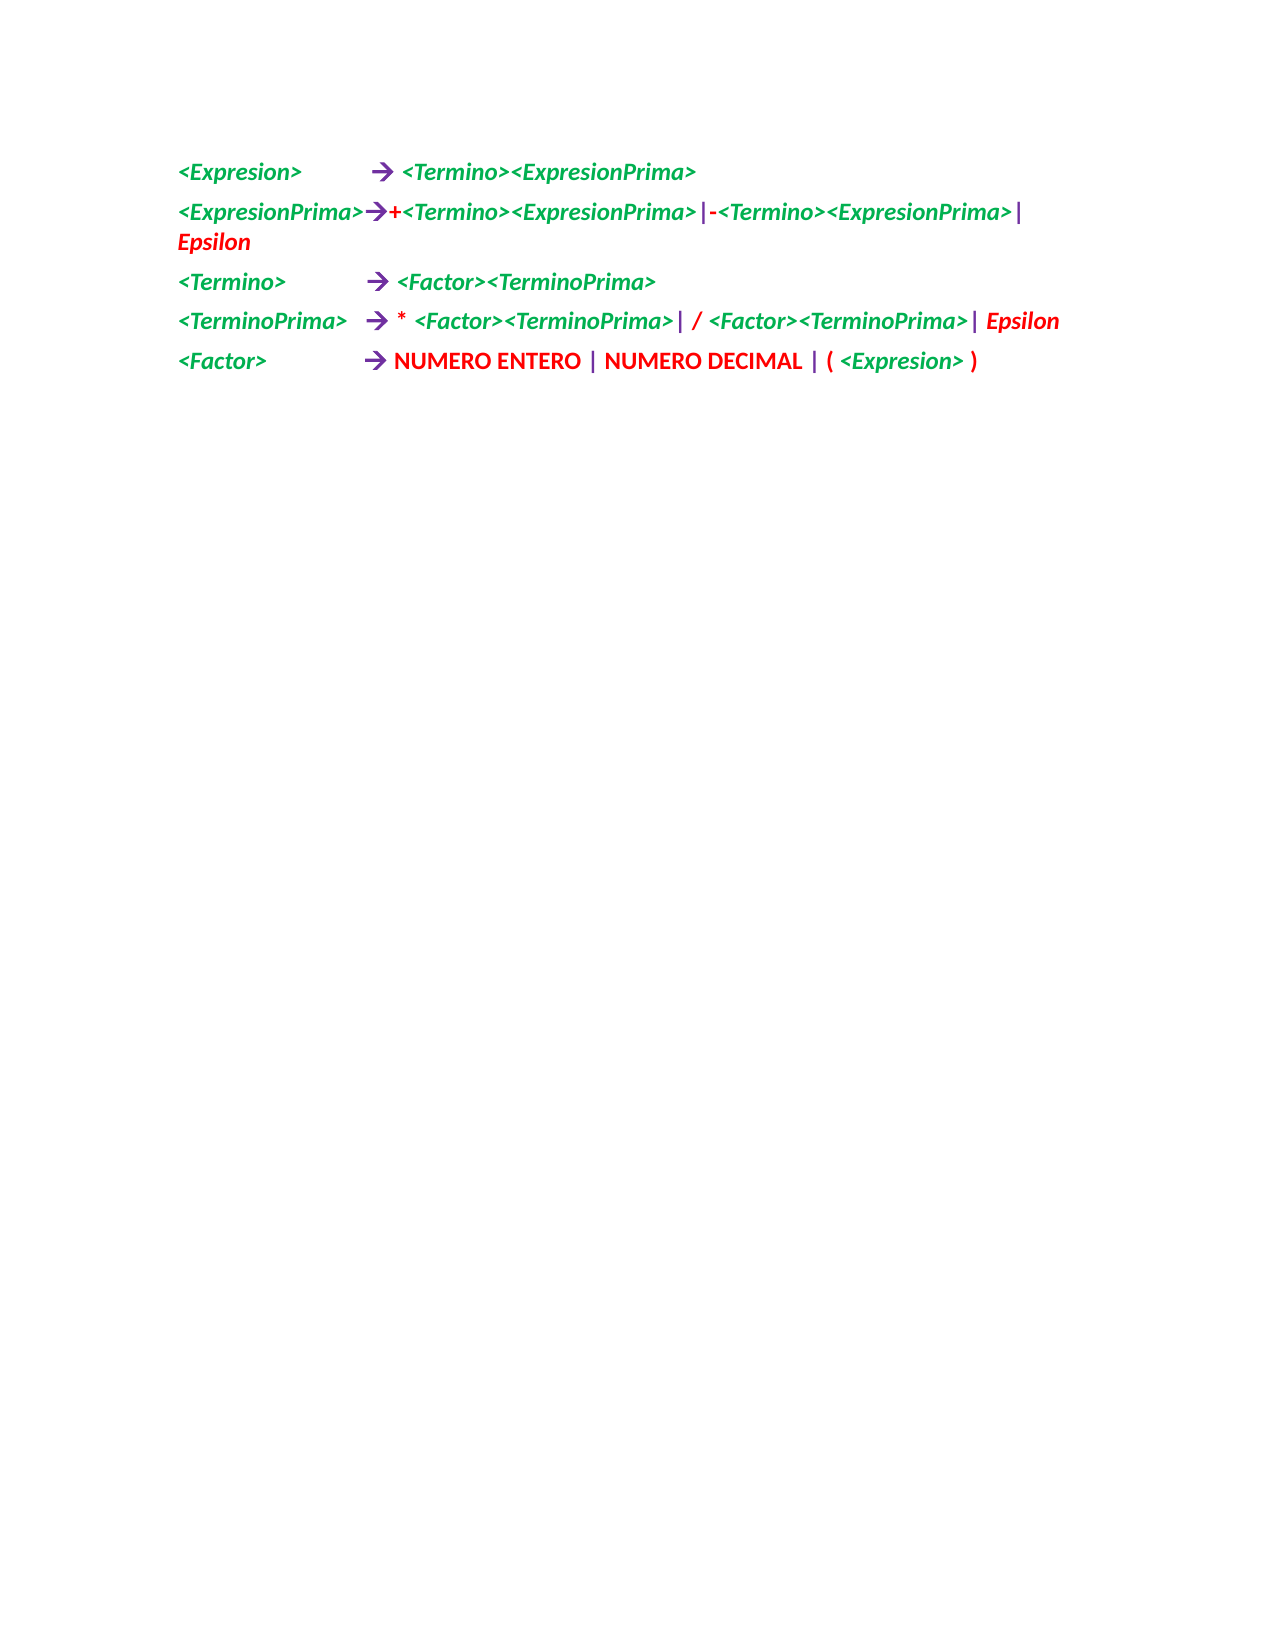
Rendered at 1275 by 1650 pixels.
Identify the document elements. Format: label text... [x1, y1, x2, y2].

text <Factor> NUMERO ENTERO | NUMERO DECIMAL | ( <Expresion> ) [177, 345, 1098, 376]
text <Expresion> <Termino><ExpresionPrima> [177, 157, 1098, 187]
text <ExpresionPrima>+<Termino><ExpresionPrima>|-<Termino><ExpresionPrima>|Epsilon [177, 196, 1098, 257]
text <Termino> <Factor><TerminoPrima> [177, 266, 1098, 297]
text <TerminoPrima> * <Factor><TerminoPrima>| / <Factor><TerminoPrima>| Epsilon [177, 306, 1098, 336]
